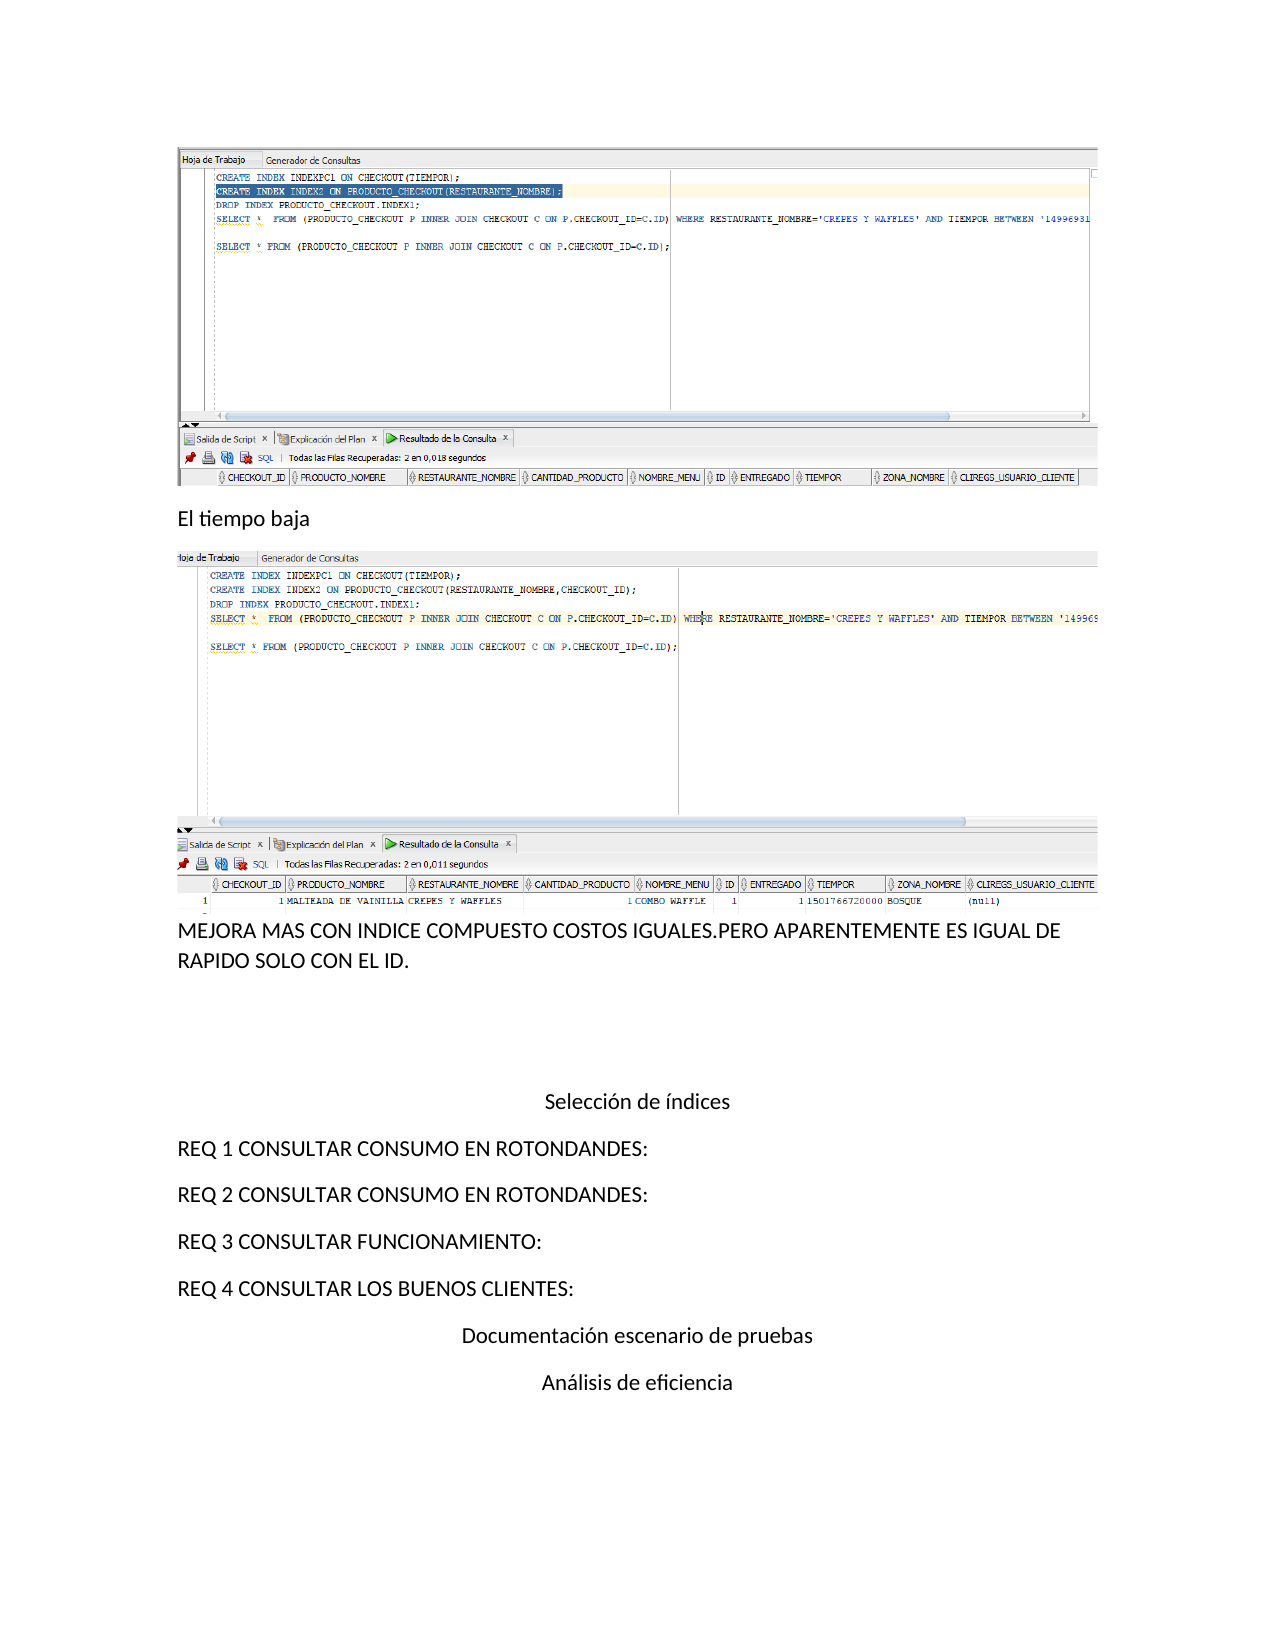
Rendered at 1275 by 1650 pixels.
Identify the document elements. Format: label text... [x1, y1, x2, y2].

text REQ 4 CONSULTAR LOS BUENOS CLIENTES: [177, 1274, 1098, 1302]
text Análisis de eficiencia [177, 1368, 1098, 1396]
picture [177, 551, 1098, 914]
text Selección de índices [177, 1087, 1098, 1115]
text REQ 1 CONSULTAR CONSUMO EN ROTONDANDES: [177, 1134, 1098, 1162]
picture [177, 147, 1098, 486]
text REQ 2 CONSULTAR CONSUMO EN ROTONDANDES: [177, 1181, 1098, 1209]
text El tiempo baja [177, 504, 1098, 532]
text MEJORA MAS CON INDICE COMPUESTO COSTOS IGUALES.PERO APARENTEMENTE ES IGUAL DE RAPIDO SOLO CON EL ID. [177, 914, 1098, 974]
text Documentación escenario de pruebas [177, 1321, 1098, 1349]
text REQ 3 CONSULTAR FUNCIONAMIENTO: [177, 1227, 1098, 1256]
